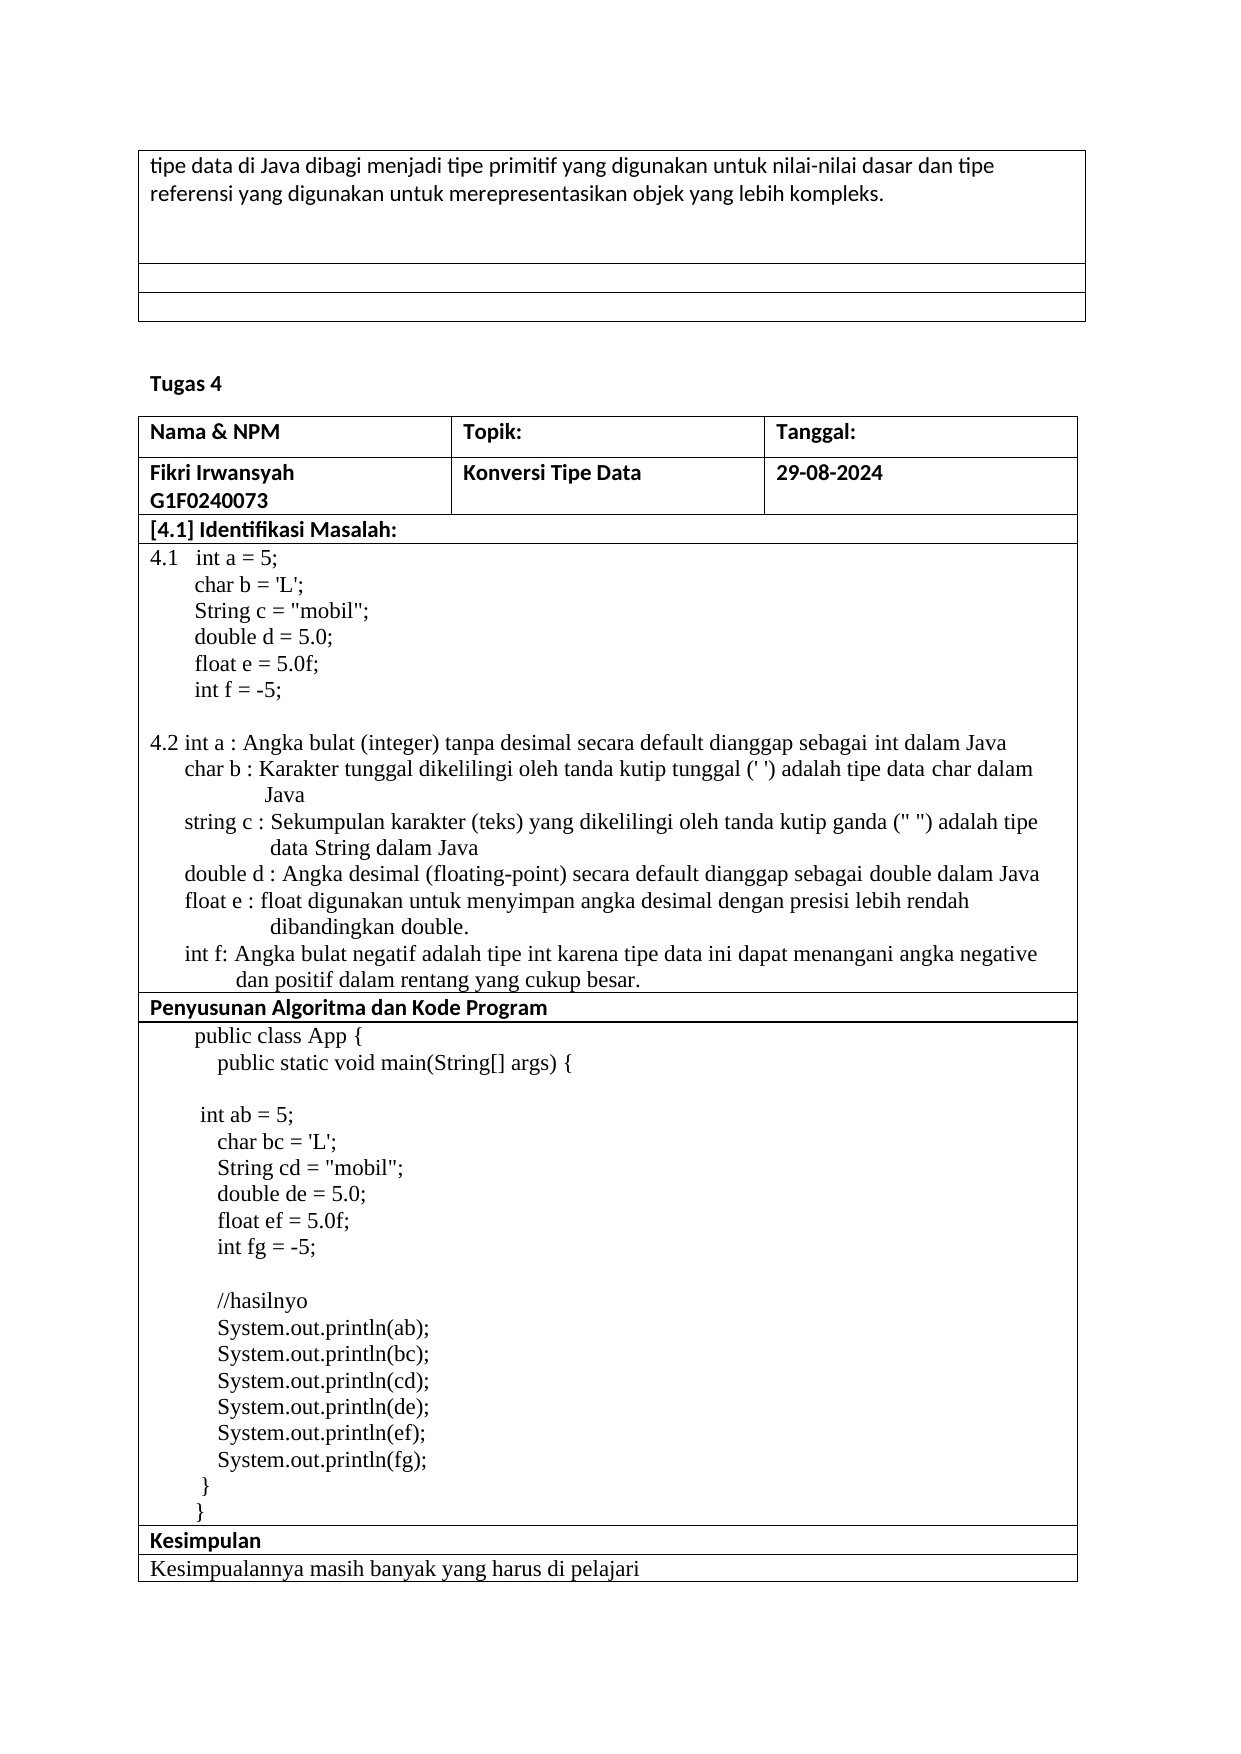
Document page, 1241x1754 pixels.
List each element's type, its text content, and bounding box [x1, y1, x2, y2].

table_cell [139, 1555, 1077, 1581]
table_cell [139, 293, 1085, 321]
text Tugas 4 [150, 369, 1090, 397]
table_header Topik: [452, 417, 764, 457]
table_cell Fikri Irwansyah G1F0240073 [139, 458, 451, 514]
table_header Nama & NPM [139, 417, 451, 457]
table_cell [139, 151, 1085, 263]
table_cell Penyusunan Algoritma dan Kode Program [139, 993, 1077, 1021]
table_cell 29-08-2024 [765, 458, 1077, 514]
table_cell [4.1] Identifikasi Masalah: [139, 515, 1077, 543]
table_cell Kesimpulan [139, 1526, 1077, 1554]
table_header Tanggal: [765, 417, 1077, 457]
table_cell public class App { public static void main(String[] args) { int ab = 5; char bc = 'L'; String cd = "mobil"; double de = 5.0; float ef = 5.0f; int fg = -5; //hasilnyo System.out.println(ab); System.out.println(bc); System.out.println(cd); System.out.println(de); System.out.println(ef); System.out.println(fg); } } [139, 1023, 1077, 1525]
table_cell [139, 264, 1085, 292]
table_cell 4.1 int a = 5; char b = 'L'; String c = "mobil"; double d = 5.0; float e = 5.0f; int f = -5; 4.2 int a : Angka bulat (integer) tanpa desimal secara default dianggap sebagai int dalam Java char b : Karakter tunggal dikelilingi oleh tanda kutip tunggal (' ') adalah tipe data char dalam Java string c : Sekumpulan karakter (teks) yang dikelilingi oleh tanda kutip ganda (" ") adalah tipe data String dalam Java double d : Angka desimal (floating-point) secara default dianggap sebagai double dalam Java float e : float digunakan untuk menyimpan angka desimal dengan presisi lebih rendah dibandingkan double. int f: Angka bulat negatif adalah tipe int karena tipe data ini dapat menangani angka negative dan positif dalam rentang yang cukup besar. [139, 544, 1077, 992]
table_cell Konversi Tipe Data [452, 458, 764, 514]
